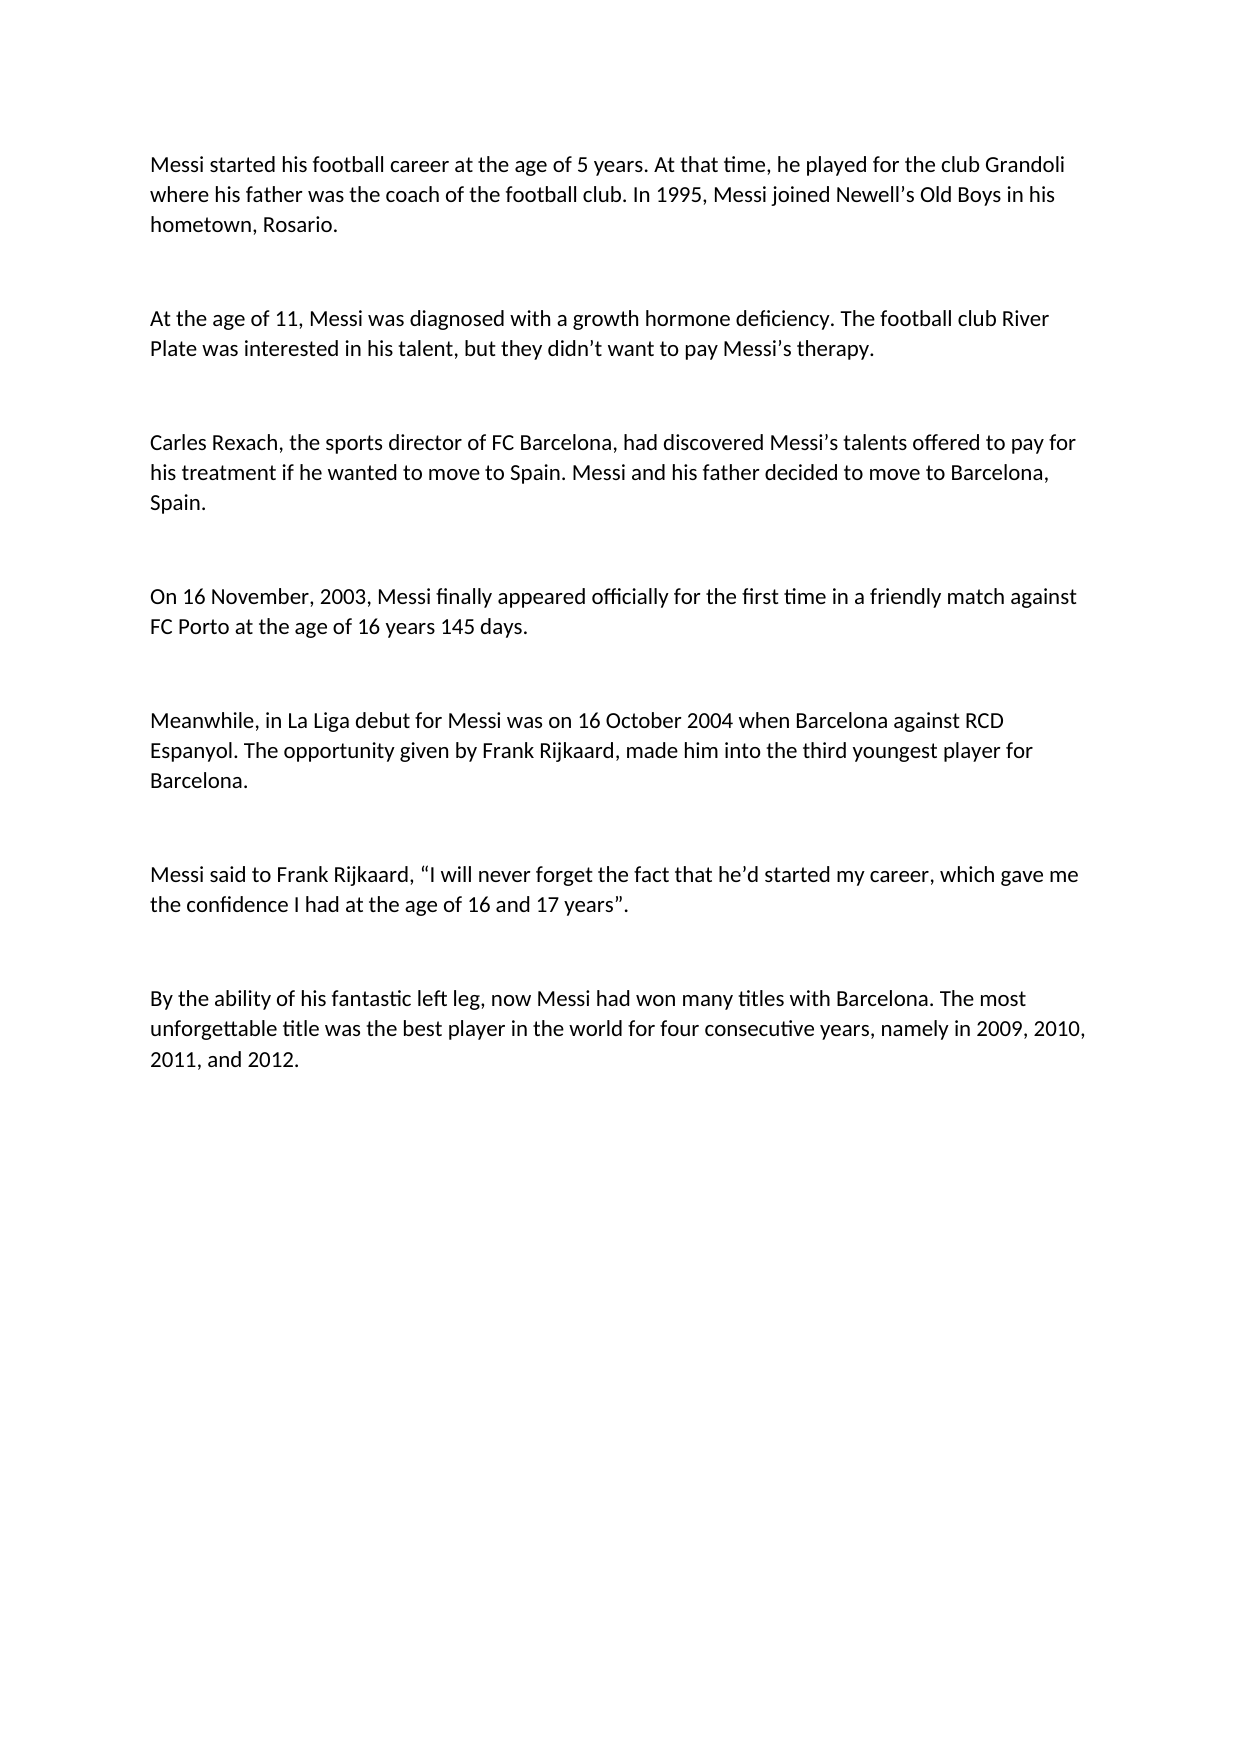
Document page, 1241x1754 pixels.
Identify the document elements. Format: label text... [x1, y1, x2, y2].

text At the age of 11, Messi was diagnosed with a growth hormone deficiency. The football club River Plate was interested in his talent, but they didn’t want to pay Messi’s therapy. [150, 304, 1090, 362]
text Messi said to Frank Rijkaard, “I will never forget the fact that he’d started my career, which gave me the confidence I had at the age of 16 and 17 years”. [150, 860, 1090, 919]
text Carles Rexach, the sports director of FC Barcelona, had discovered Messi’s talents offered to pay for his treatment if he wanted to move to Spain. Messi and his father decided to move to Barcelona, Spain. [150, 428, 1090, 517]
text By the ability of his fantastic left leg, now Messi had won many titles with Barcelona. The most unforgettable title was the best player in the world for four consecutive years, namely in 2009, 2010, 2011, and 2012. [150, 984, 1090, 1073]
text On 16 November, 2003, Messi finally appeared officially for the first time in a friendly match against FC Porto at the age of 16 years 145 days. [150, 582, 1090, 641]
text Meanwhile, in La Liga debut for Messi was on 16 October 2004 when Barcelona against RCD Espanyol. The opportunity given by Frank Rijkaard, made him into the third youngest player for Barcelona. [150, 706, 1090, 795]
text Messi started his football career at the age of 5 years. At that time, he played for the club Grandoli where his father was the coach of the football club. In 1995, Messi joined Newell’s Old Boys in his hometown, Rosario. [150, 150, 1090, 238]
